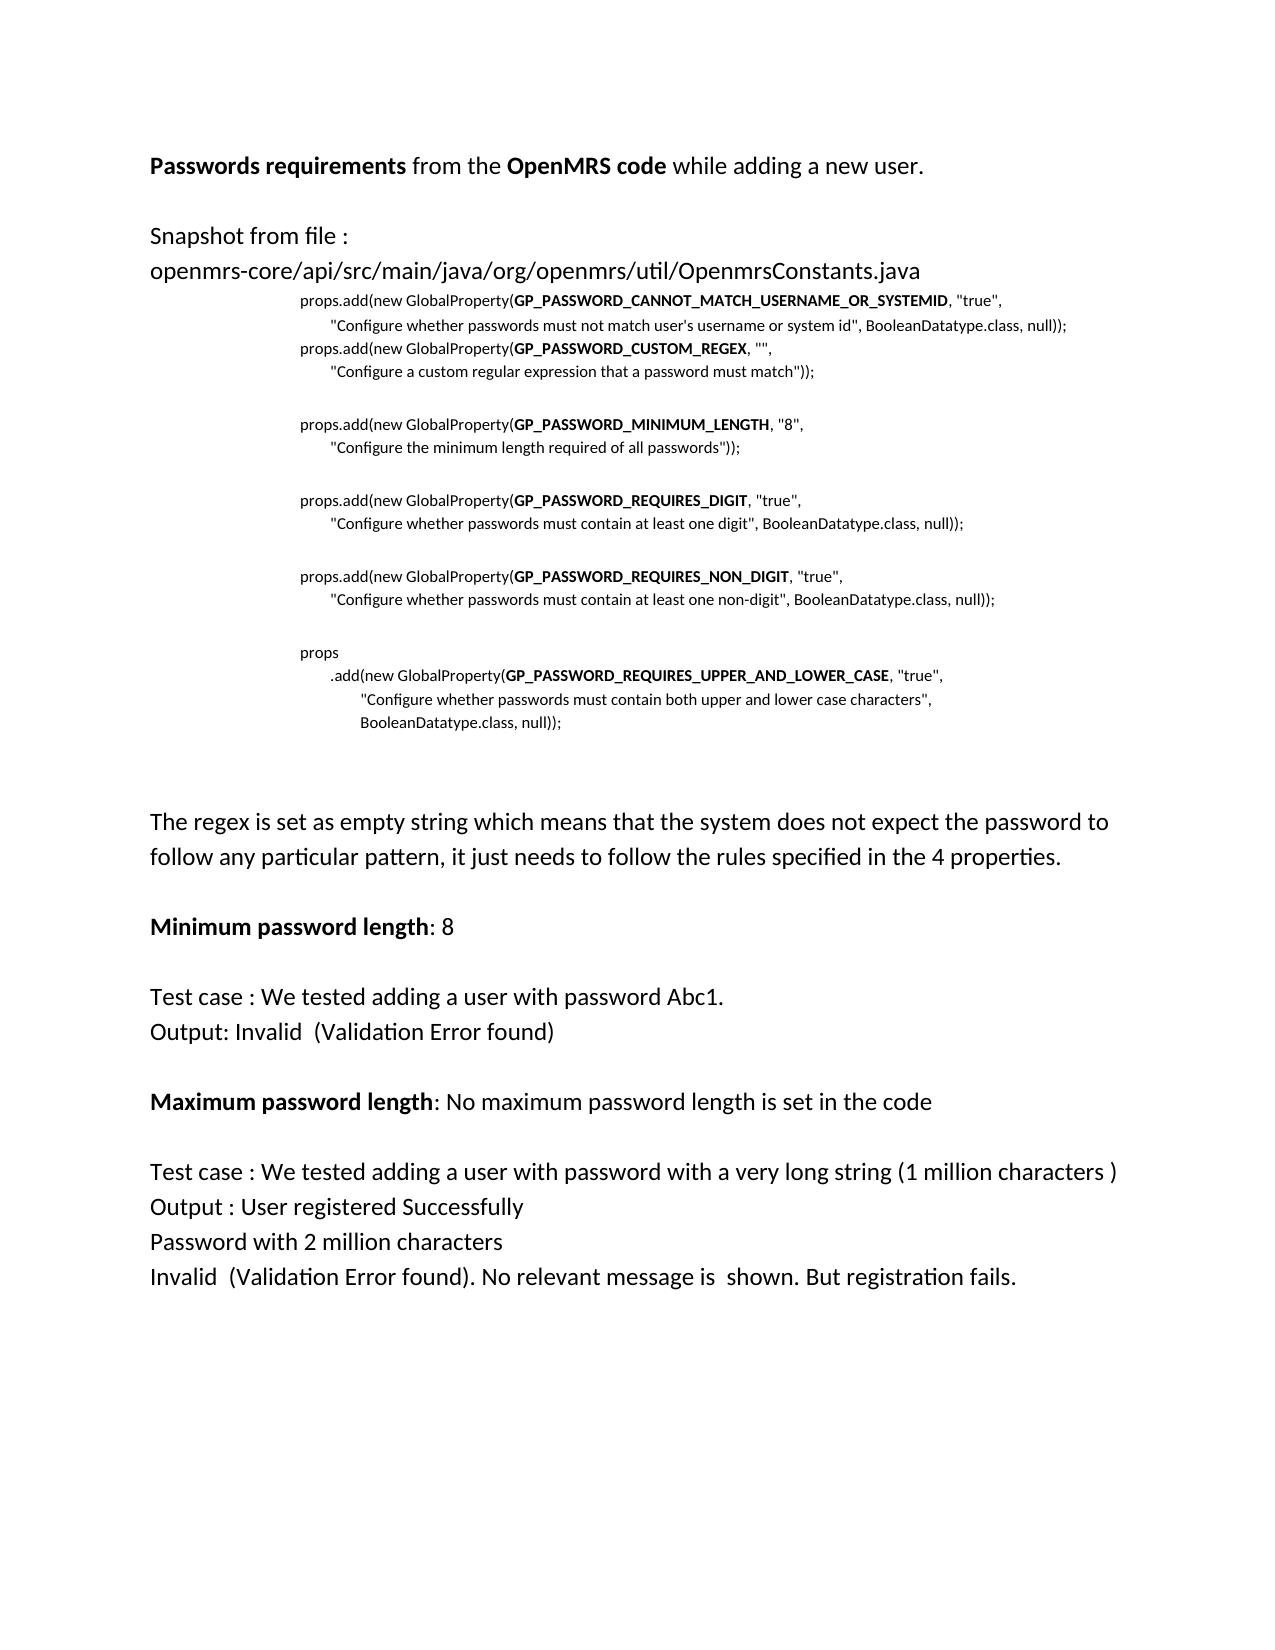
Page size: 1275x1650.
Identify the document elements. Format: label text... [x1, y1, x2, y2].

text Output: Invalid (Validation Error found) [150, 1016, 1125, 1046]
text props.add(new GlobalProperty(GP_PASSWORD_REQUIRES_NON_DIGIT, "true", [150, 566, 1125, 587]
text Invalid (Validation Error found). No relevant message is shown. But registration fails. [150, 1261, 1125, 1291]
text Test case : We tested adding a user with password with a very long string (1 million characters ) [150, 1156, 1125, 1186]
text Passwords requirements from the OpenMRS code while adding a new user. [150, 150, 1125, 181]
text "Configure whether passwords must contain both upper and lower case characters", [150, 689, 1125, 709]
text Minimum password length: 8 [150, 911, 1125, 941]
text Output : User registered Successfully [150, 1191, 1125, 1221]
text Maximum password length: No maximum password length is set in the code [150, 1086, 1125, 1116]
text props [150, 642, 1125, 663]
text props.add(new GlobalProperty(GP_PASSWORD_REQUIRES_DIGIT, "true", [150, 490, 1125, 511]
text .add(new GlobalProperty(GP_PASSWORD_REQUIRES_UPPER_AND_LOWER_CASE, "true", [150, 666, 1125, 686]
text Password with 2 million characters [150, 1226, 1125, 1256]
text BooleanDatatype.class, null)); [150, 712, 1125, 733]
text Snapshot from file : openmrs-core/api/src/main/java/org/openmrs/util/OpenmrsConstants.java [150, 220, 1125, 286]
text "Configure a custom regular expression that a password must match")); [150, 361, 1125, 382]
text "Configure whether passwords must contain at least one non-digit", BooleanDatatype.class, null)); [150, 589, 1125, 610]
text props.add(new GlobalProperty(GP_PASSWORD_CUSTOM_REGEX, "", [150, 338, 1125, 358]
text props.add(new GlobalProperty(GP_PASSWORD_MINIMUM_LENGTH, "8", [150, 414, 1125, 434]
text "Configure whether passwords must contain at least one digit", BooleanDatatype.class, null)); [150, 513, 1125, 534]
text "Configure whether passwords must not match user's username or system id", BooleanDatatype.class, null)); [150, 315, 1125, 335]
text Test case : We tested adding a user with password Abc1. [150, 981, 1125, 1011]
text The regex is set as empty string which means that the system does not expect the password to follow any particular pattern, it just needs to follow the rules specified in the 4 properties. [150, 806, 1125, 871]
text "Configure the minimum length required of all passwords")); [150, 437, 1125, 458]
text props.add(new GlobalProperty(GP_PASSWORD_CANNOT_MATCH_USERNAME_OR_SYSTEMID, "true", [150, 290, 1125, 310]
